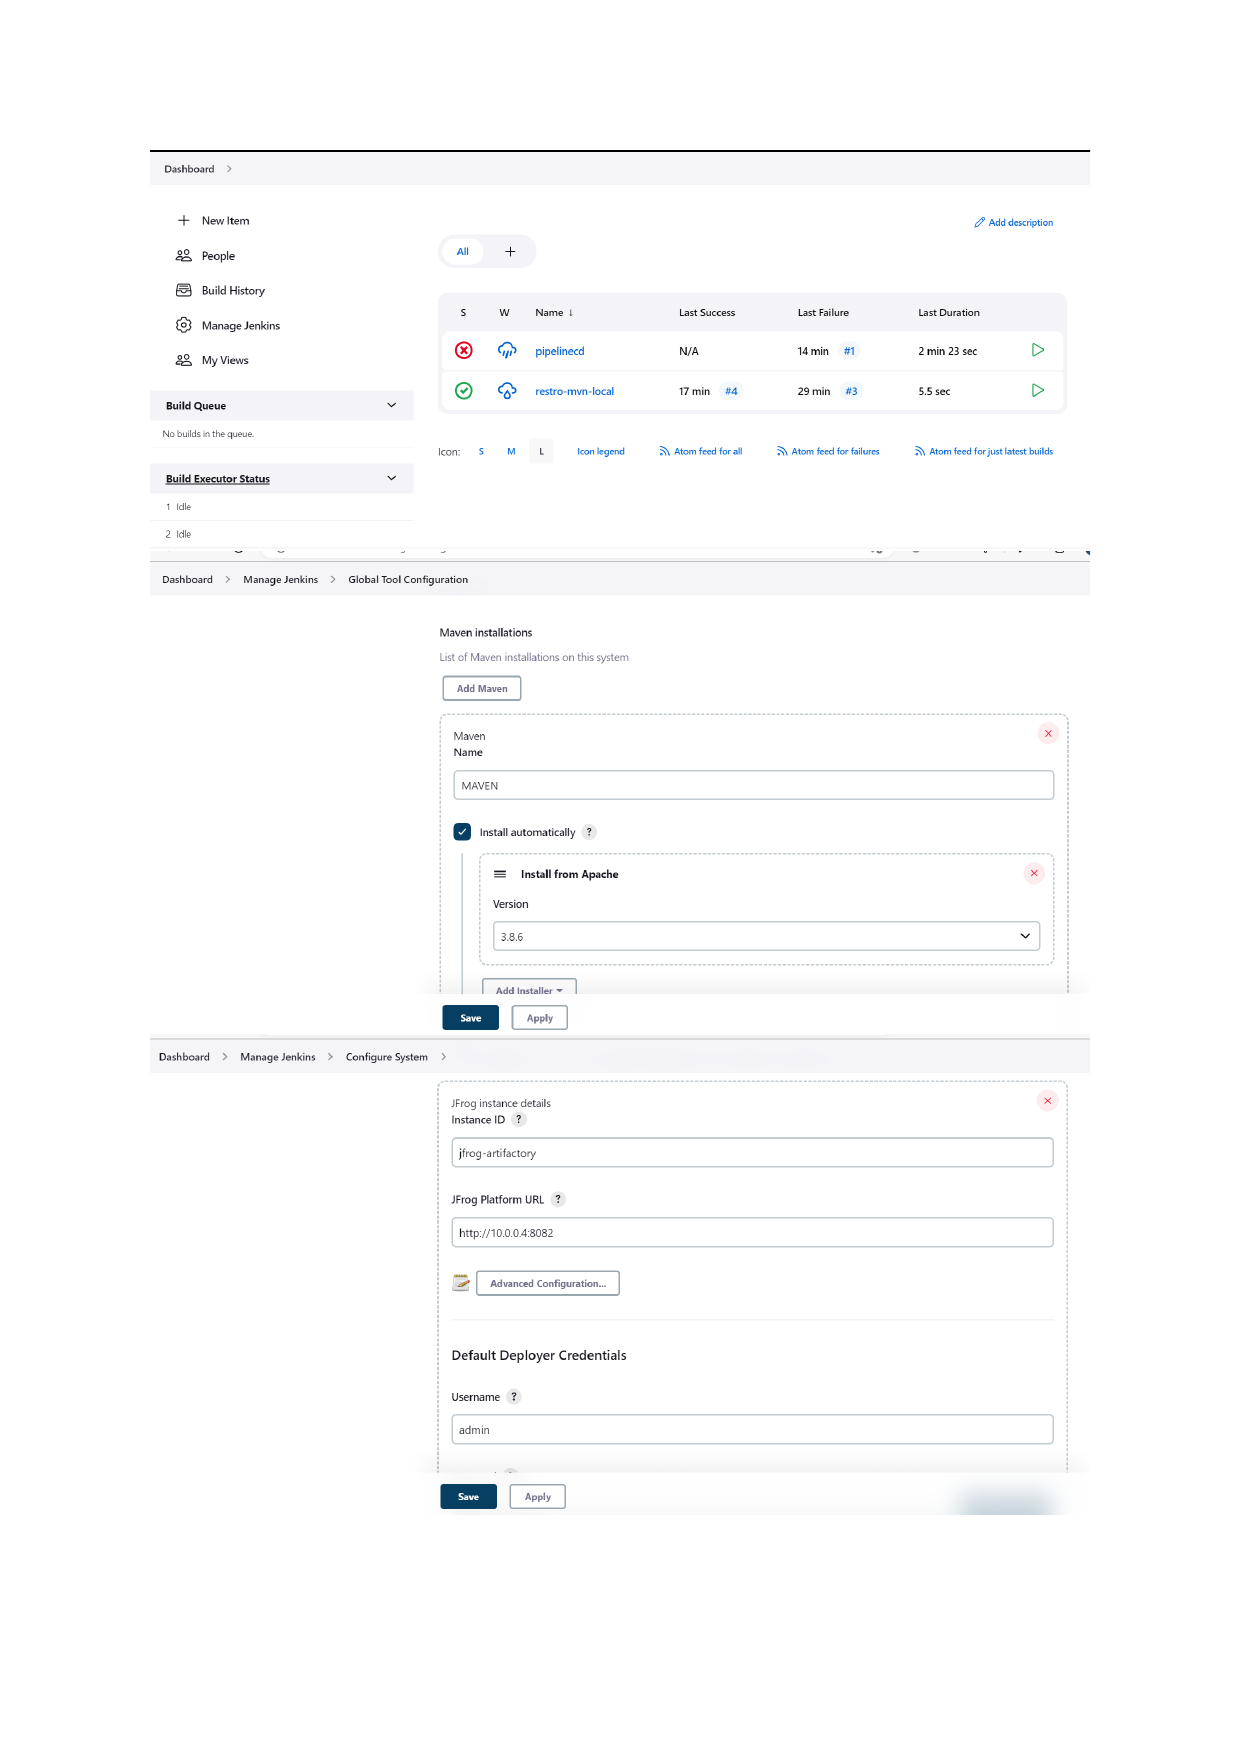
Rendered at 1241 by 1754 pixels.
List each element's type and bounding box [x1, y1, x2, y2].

picture [150, 1034, 1091, 1515]
picture [150, 551, 1091, 1032]
picture [150, 150, 1091, 549]
